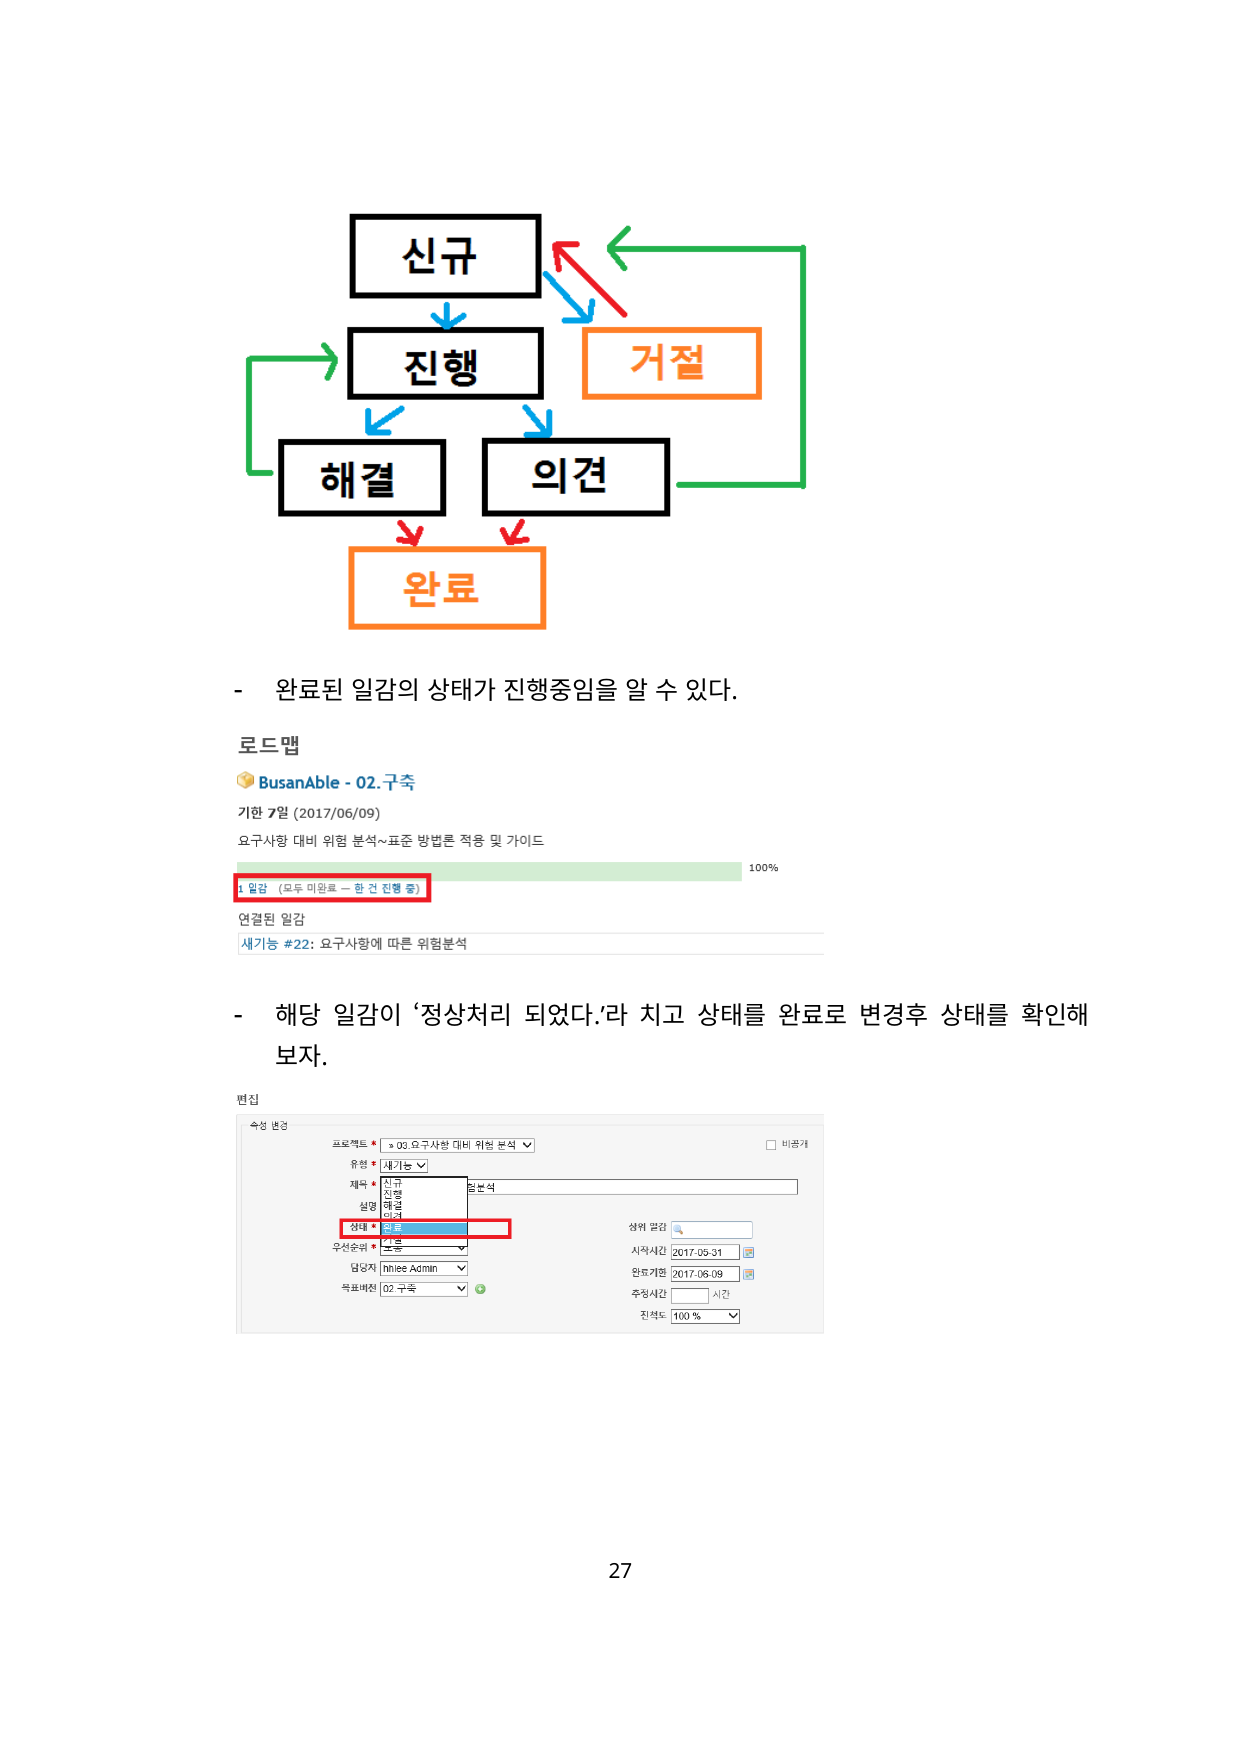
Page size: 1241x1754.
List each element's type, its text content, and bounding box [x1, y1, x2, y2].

picture [233, 177, 824, 650]
list 완료된 일감의 상태가 진행중임을 알 수 있다. [233, 668, 1090, 708]
picture [233, 727, 824, 975]
picture [233, 1091, 824, 1334]
list 해당 일감이 ‘정상처리 되었다.’라 치고 상태를 완료로 변경후 상태를 확인해 보자. [233, 994, 1090, 1072]
